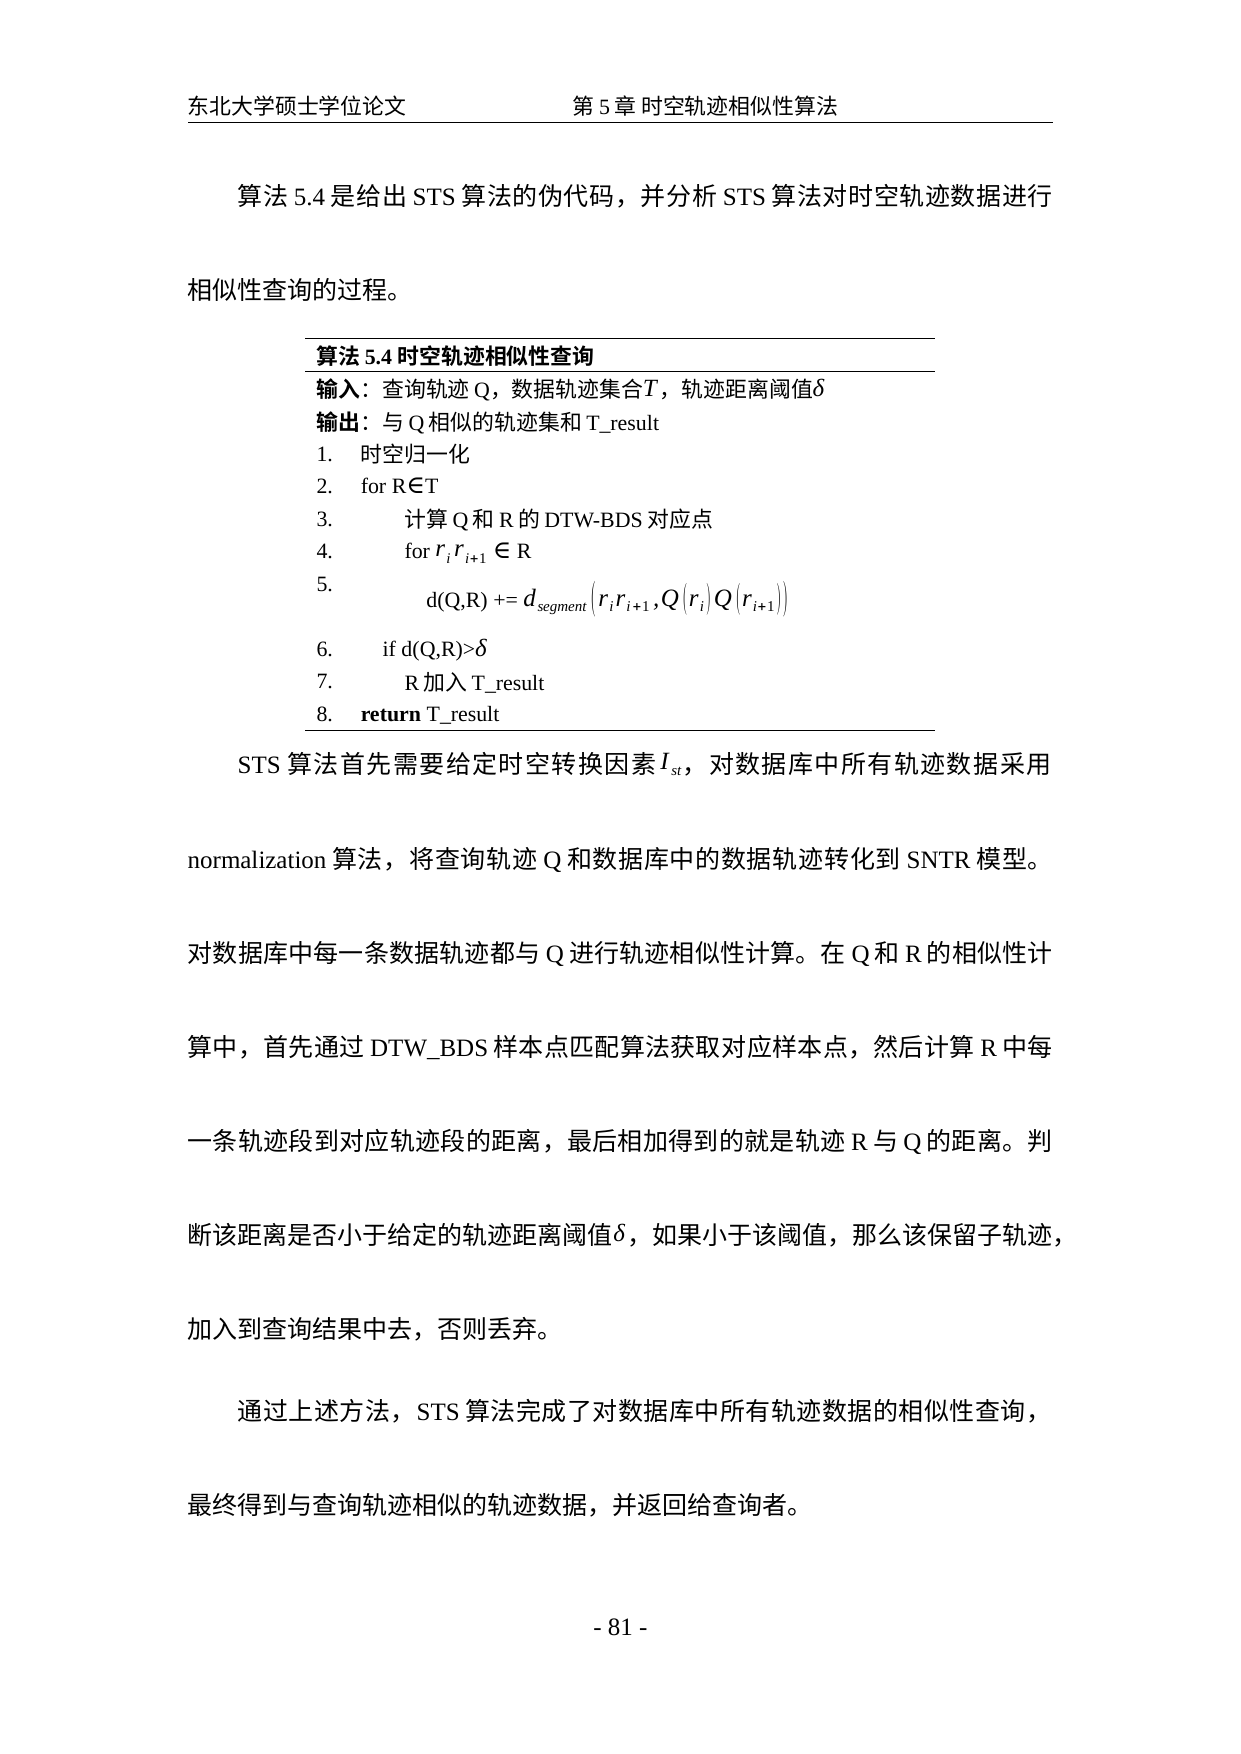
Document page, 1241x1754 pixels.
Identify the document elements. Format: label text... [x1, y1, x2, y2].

table_cell for RT [349, 470, 935, 502]
table_header 算法5.4 时空轨迹相似性查询 [305, 339, 935, 371]
table_cell d(Q,R) += [349, 567, 935, 632]
table_cell 输出：与Q相似的轨迹集和T_result [305, 405, 935, 437]
table_cell 5. [305, 567, 349, 632]
table_cell 输入：查询轨迹Q，数据轨迹集合，轨迹距离阈值 [305, 372, 935, 404]
table_cell R加入T_result [349, 665, 935, 697]
table_cell if d(Q,R)> [349, 632, 935, 664]
table_cell 2. [305, 470, 349, 502]
table_cell 4. [305, 535, 349, 567]
text STS算法首先需要给定时空转换因素，对数据库中所有轨迹数据采用normalization算法，将查询轨迹Q和数据库中的数据轨迹转化到SNTR模型。对数据库中每一条数据轨迹都与Q进行轨迹相似性计算。在Q和R的相似性计算中，首先通过DTW_BDS样本点匹配算法获取对应样本点，然后计算R中每一条轨迹段到对应轨迹段的距离，最后相加得到的就是轨迹R与Q的距离。判断该距离是否小于给定的轨迹距离阈值，如果小于该阈值，那么该保留子轨迹，加入到查询结果中去，否则丢弃。 [187, 731, 1053, 1361]
table_cell return T_result [349, 697, 935, 729]
table_cell 3. [305, 502, 349, 534]
table_cell 7. [305, 665, 349, 697]
table_cell 时空归一化 [349, 437, 935, 469]
table_cell for R [349, 535, 935, 567]
table_cell 6. [305, 632, 349, 664]
table_cell 8. [305, 697, 349, 729]
text 算法5.4是给出STS算法的伪代码，并分析STS算法对时空轨迹数据进行相似性查询的过程。 [187, 162, 1053, 321]
text 通过上述方法，STS算法完成了对数据库中所有轨迹数据的相似性查询，最终得到与查询轨迹相似的轨迹数据，并返回给查询者。 [187, 1377, 1053, 1536]
table_cell 1. [305, 437, 349, 469]
table_cell 计算Q和R的DTW-BDS对应点 [349, 502, 935, 534]
